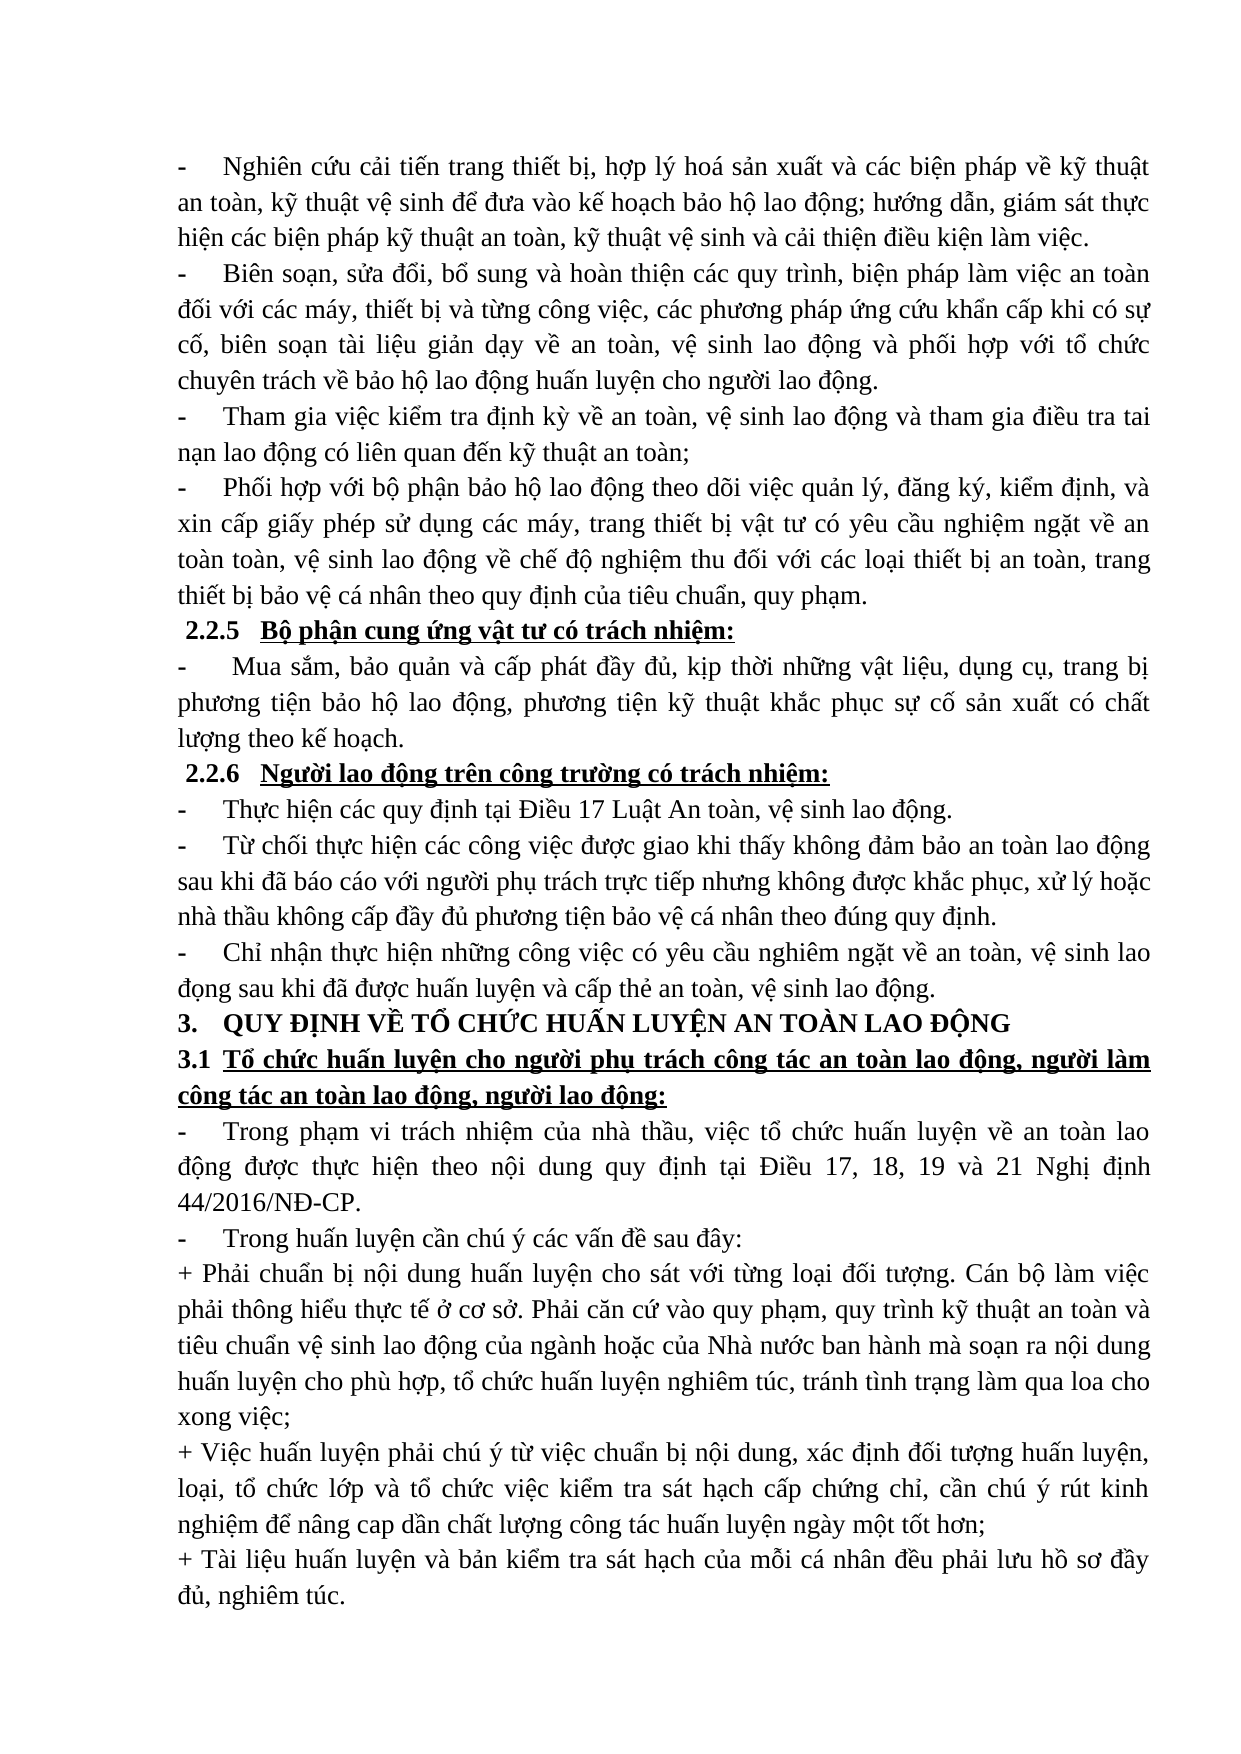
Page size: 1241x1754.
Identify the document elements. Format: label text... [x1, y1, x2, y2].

list Trong phạm vi trách nhiệm của nhà thầu, việc tổ chức huấn luyện về an toàn lao động được thực hiện theo nội dung quy định tại Điều 17, 18, 19 và 21 Nghị định 44/2016/NĐ-CP. [177, 1115, 1152, 1217]
list Chỉ nhận thực hiện những công việc có yêu cầu nghiêm ngặt về an toàn, vệ sinh lao đọng sau khi đã được huấn luyện và cấp thẻ an toàn, vệ sinh lao động. [177, 936, 1152, 1003]
list Tổ chức huấn luyện cho người phụ trách công tác an toàn lao động, người làm công tác an toàn lao động, người lao động: [177, 1043, 1152, 1110]
list Trong huấn luyện cần chú ý các vấn đề sau đây: [177, 1222, 1152, 1253]
list Bộ phận cung ứng vật tư có trách nhiệm: [185, 614, 1152, 646]
list Từ chối thực hiện các công việc được giao khi thấy không đảm bảo an toàn lao động sau khi đã báo cáo với người phụ trách trực tiếp nhưng không được khắc phục, xử lý hoặc nhà thầu không cấp đầy đủ phương tiện bảo vệ cá nhân theo đúng quy định. [177, 829, 1152, 931]
list Nghiên cứu cải tiến trang thiết bị, hợp lý hoá sản xuất và các biện pháp về kỹ thuật an toàn, kỹ thuật vệ sinh để đưa vào kế hoạch bảo hộ lao động; hướng dẫn, giám sát thực hiện các biện pháp kỹ thuật an toàn, kỹ thuật vệ sinh và cải thiện điều kiện làm việc. [177, 150, 1152, 253]
list Tham gia việc kiểm tra định kỳ về an toàn, vệ sinh lao động và tham gia điều tra tai nạn lao động có liên quan đến kỹ thuật an toàn; [177, 400, 1152, 467]
list Biên soạn, sửa đổi, bổ sung và hoàn thiện các quy trình, biện pháp làm việc an toàn đối với các máy, thiết bị và từng công việc, các phương pháp ứng cứu khẩn cấp khi có sự cố, biên soạn tài liệu giản dạy về an toàn, vệ sinh lao động và phối hợp với tổ chức chuyên trách về bảo hộ lao động huấn luyện cho người lao động. [177, 257, 1152, 396]
list QUY ĐỊNH VỀ TỔ CHỨC HUẤN LUYỆN AN TOÀN LAO ĐỘNG [177, 1007, 1152, 1039]
list + Tài liệu huấn luyện và bản kiểm tra sát hạch của mỗi cá nhân đều phải lưu hồ sơ đầy đủ, nghiêm túc. [177, 1543, 1152, 1610]
list Thực hiện các quy định tại Điều 17 Luật An toàn, vệ sinh lao động. [177, 793, 1152, 824]
list Người lao động trên công trường có trách nhiệm: [185, 757, 1152, 788]
list Mua sắm, bảo quản và cấp phát đầy đủ, kịp thời những vật liệu, dụng cụ, trang bị phương tiện bảo hộ lao động, phương tiện kỹ thuật khắc phục sự cố sản xuất có chất lượng theo kế hoạch. [177, 650, 1152, 753]
